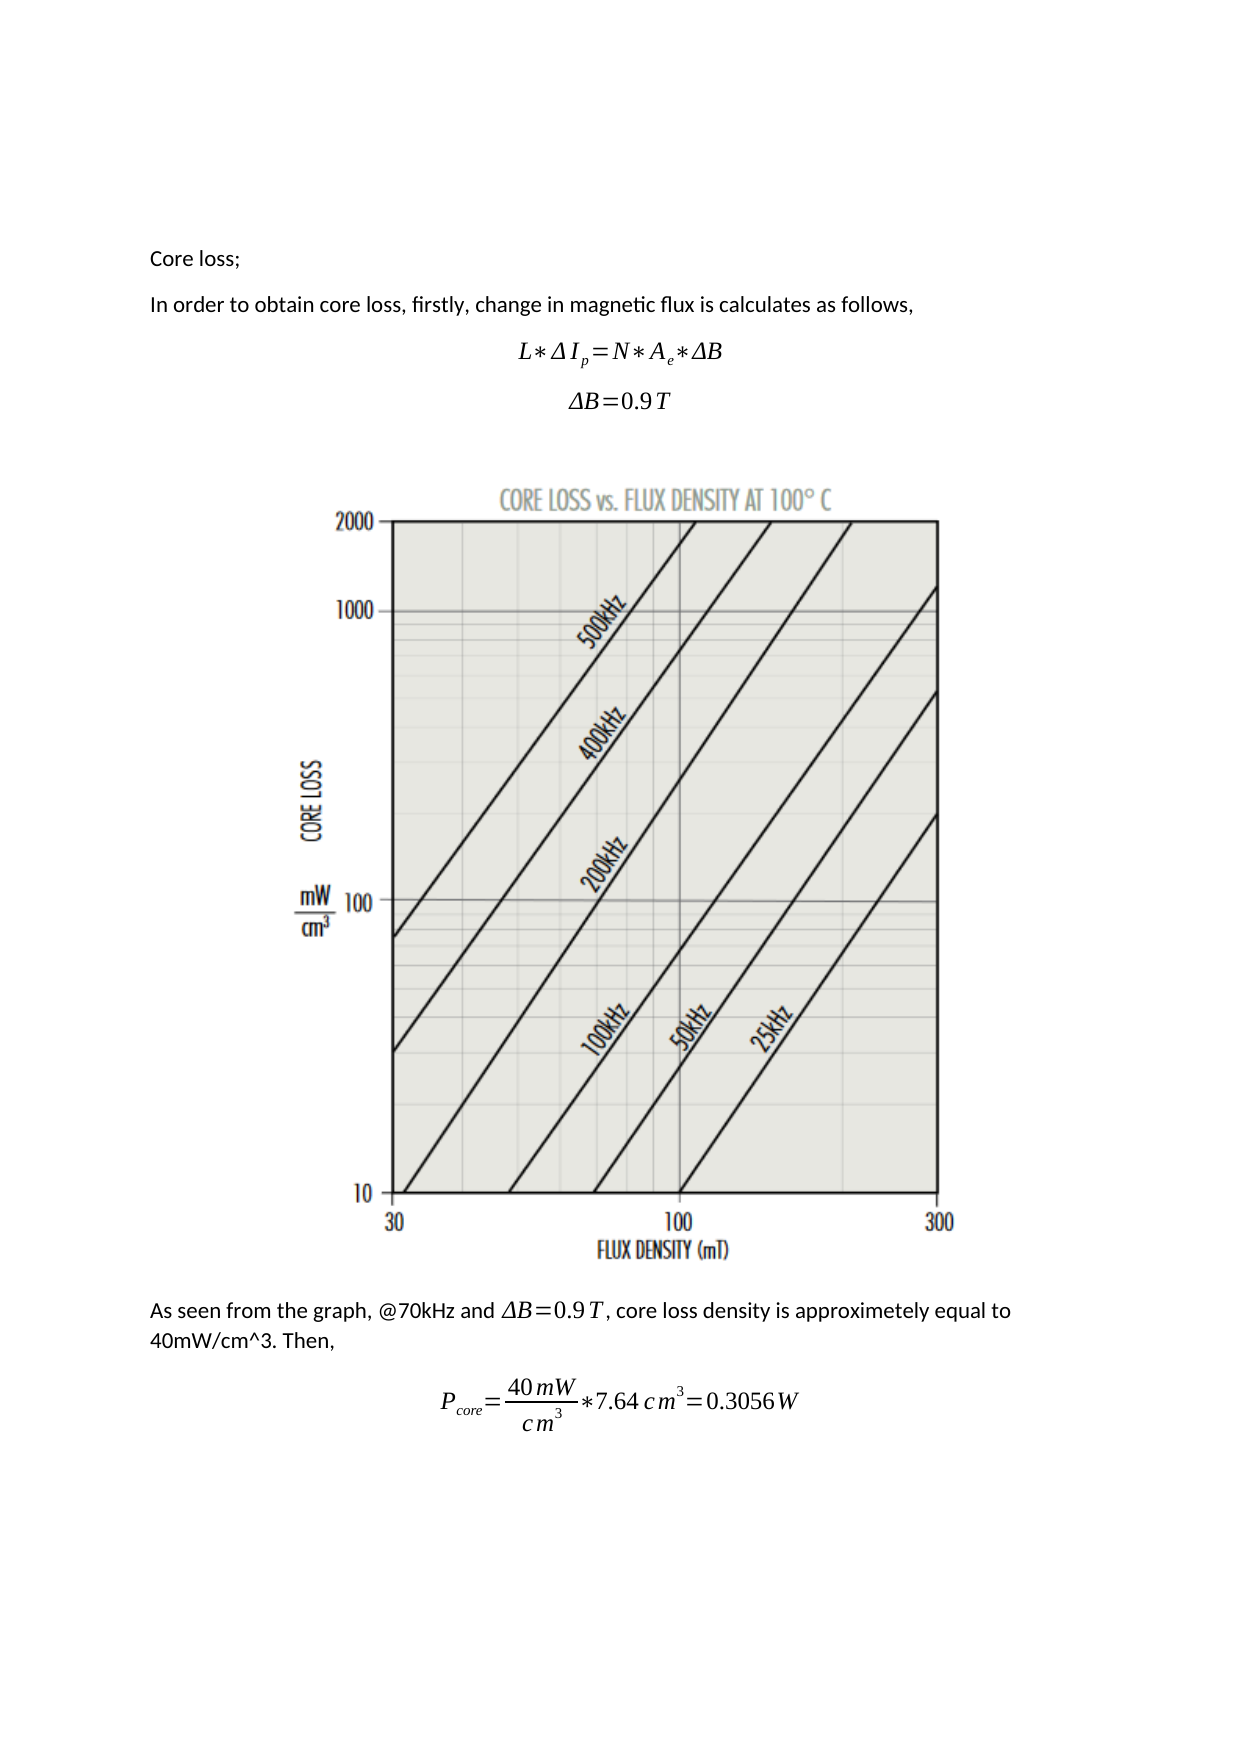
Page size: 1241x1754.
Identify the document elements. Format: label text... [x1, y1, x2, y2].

text Core loss; [150, 244, 1090, 272]
text In order to obtain core loss, firstly, change in magnetic flux is calculates as follows, [150, 291, 1090, 319]
text As seen from the graph, @70kHz and , core loss density is approximetely equal to 40mW/cm^3. Then, [150, 1296, 1090, 1354]
picture [249, 481, 991, 1278]
